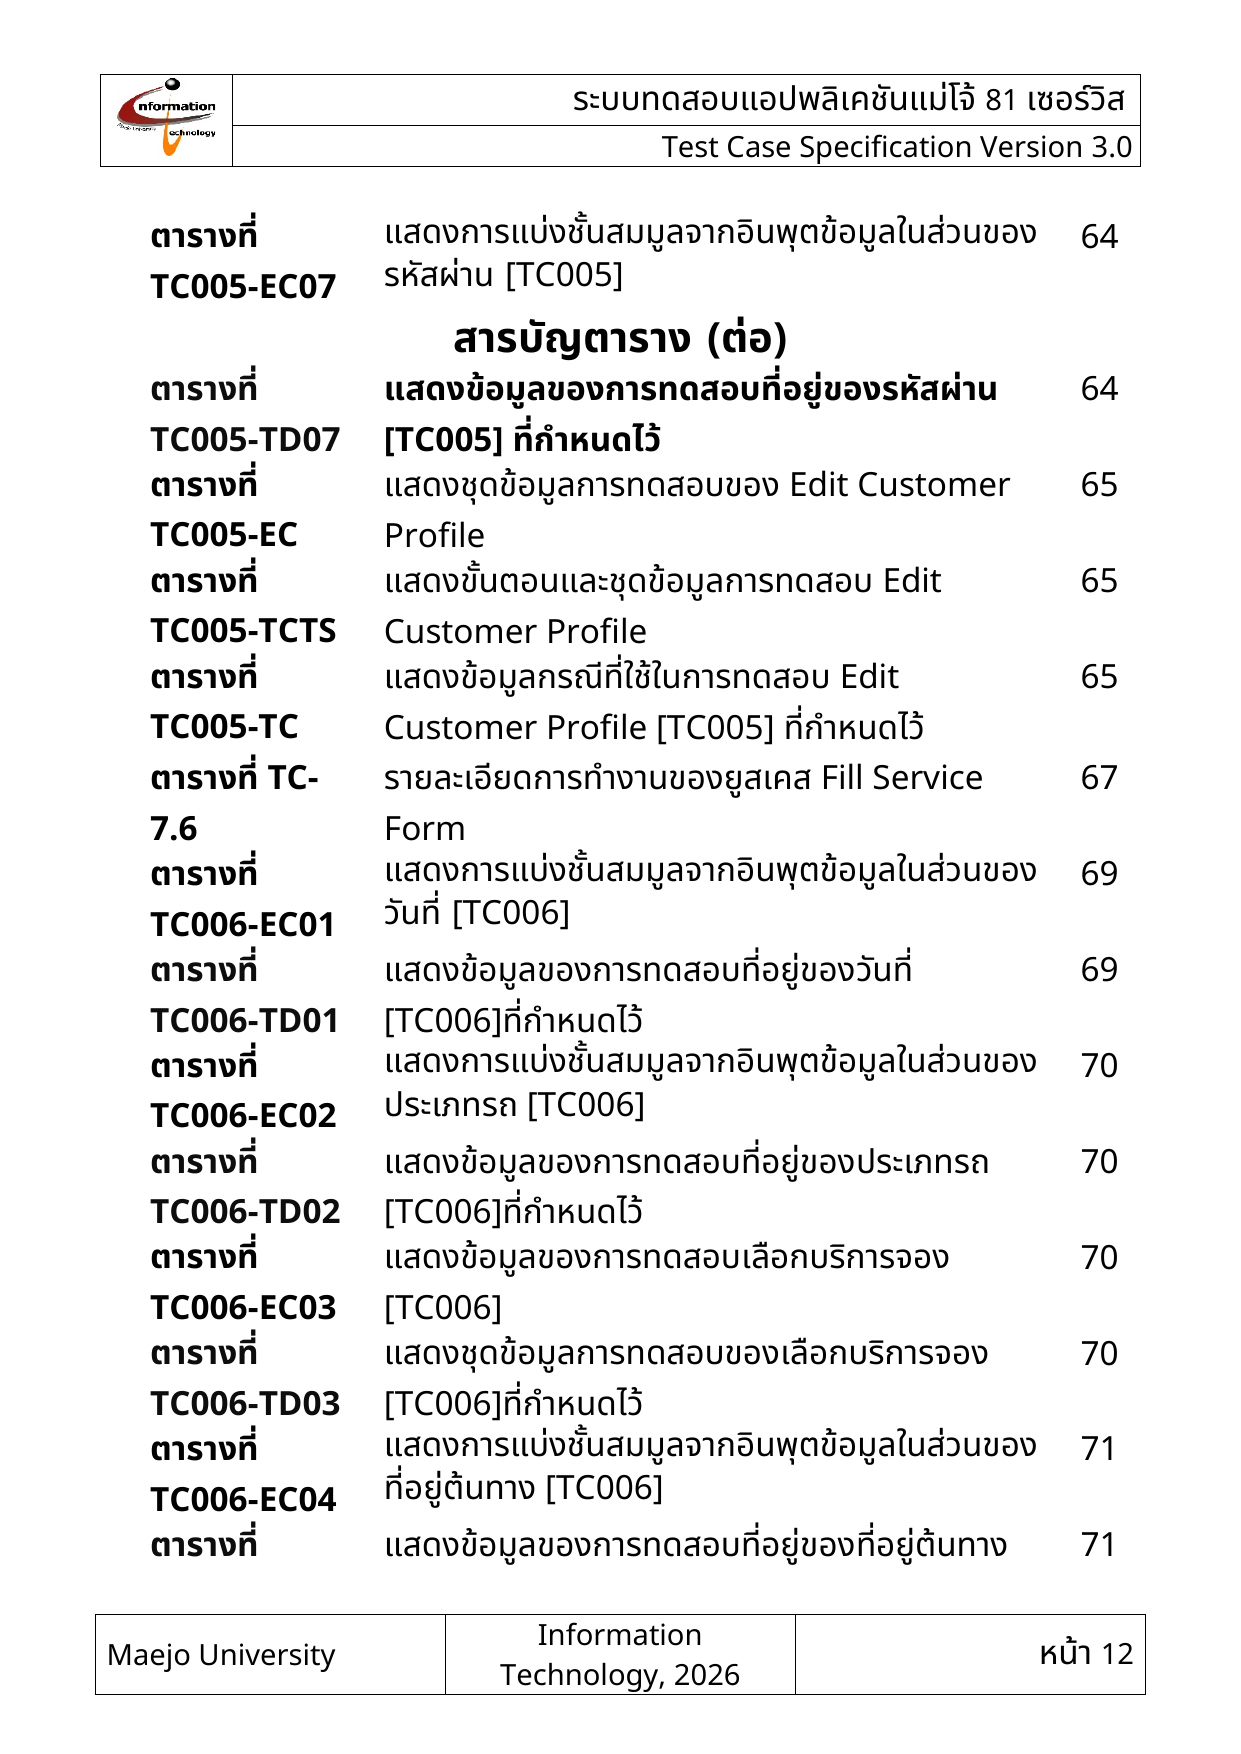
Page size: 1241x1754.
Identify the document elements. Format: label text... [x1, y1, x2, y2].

table_header ตารางที่ TC005-TD07 [139, 365, 372, 461]
table_header 64 [1067, 365, 1132, 461]
table_cell แสดงข้อมูลของการทดสอบเลือกบริการจอง [TC006] [373, 1234, 1067, 1329]
table_cell แสดงการแบ่งชั้นสมมูลจากอินพุตข้อมูลในส่วนของที่อยู่ต้นทาง [TC006] [373, 1425, 1067, 1521]
table_cell ตารางที่ TC006-EC03 [139, 1234, 372, 1329]
table_cell 70 [1067, 1138, 1132, 1233]
table_cell 67 [1067, 754, 1132, 850]
table_cell ตารางที่ TC006-TD04 [139, 1521, 372, 1571]
table_cell แสดงข้อมูลของการทดสอบที่อยู่ของที่อยู่ต้นทาง [TC006]ที่กำหนดไว้ [373, 1521, 1067, 1571]
table_header แสดงข้อมูลของการทดสอบที่อยู่ของรหัสผ่าน [TC005] ที่กำหนดไว้ [373, 365, 1067, 461]
table_cell 70 [1067, 1329, 1132, 1425]
table_cell ตารางที่ TC006-EC04 [139, 1425, 372, 1521]
table_cell ตารางที่ TC005-EC07 [139, 213, 372, 308]
table_cell ตารางที่ TC005-EC [139, 461, 372, 557]
table_cell แสดงการแบ่งชั้นสมมูลจากอินพุตข้อมูลในส่วนของรหัสผ่าน [TC005] [373, 213, 1067, 308]
table_cell แสดงข้อมูลของการทดสอบที่อยู่ของประเภทรถ [TC006]ที่กำหนดไว้ [373, 1138, 1067, 1233]
table_cell แสดงขั้นตอนและชุดข้อมูลการทดสอบ Edit Customer Profile [373, 557, 1067, 653]
table_cell รายละเอียดการทำงานของยูสเคส Fill Service Form [373, 754, 1067, 850]
table_cell 69 [1067, 946, 1132, 1042]
table_cell 64 [1067, 213, 1132, 308]
table_cell 70 [1067, 1042, 1132, 1138]
table_cell 71 [1067, 1425, 1132, 1521]
text สารบัญตาราง (ต่อ) [150, 308, 1090, 365]
table_cell ตารางที่ TC006-TD01 [139, 946, 372, 1042]
table_cell ตารางที่ TC006-TD02 [139, 1138, 372, 1233]
table_cell ตารางที่ TC-7.6 [139, 754, 372, 850]
table_cell แสดงข้อมูลกรณีที่ใช้ในการทดสอบ Edit Customer Profile [TC005] ที่กำหนดไว้ [373, 653, 1067, 754]
table_cell 70 [1067, 1234, 1132, 1329]
table_cell ตารางที่ TC006-EC01 [139, 850, 372, 946]
table_cell ตารางที่ TC006-TD03 [139, 1329, 372, 1425]
table_cell 65 [1067, 557, 1132, 653]
table_cell แสดงข้อมูลของการทดสอบที่อยู่ของวันที่ [TC006]ที่กำหนดไว้ [373, 946, 1067, 1042]
table_cell แสดงชุดข้อมูลการทดสอบของ Edit Customer Profile [373, 461, 1067, 557]
table_cell 69 [1067, 850, 1132, 946]
table_cell 65 [1067, 653, 1132, 754]
table_cell แสดงชุดข้อมูลการทดสอบของเลือกบริการจอง [TC006]ที่กำหนดไว้ [373, 1329, 1067, 1425]
table_cell แสดงการแบ่งชั้นสมมูลจากอินพุตข้อมูลในส่วนของวันที่ [TC006] [373, 850, 1067, 946]
picture [116, 78, 216, 156]
table_cell ตารางที่ TC005-TC [139, 653, 372, 754]
table_cell ตารางที่ TC006-EC02 [139, 1042, 372, 1138]
table_cell 65 [1067, 461, 1132, 557]
table_cell 71 [1067, 1521, 1132, 1571]
table_cell ตารางที่ TC005-TCTS [139, 557, 372, 653]
table_cell แสดงการแบ่งชั้นสมมูลจากอินพุตข้อมูลในส่วนของประเภทรถ [TC006] [373, 1042, 1067, 1138]
